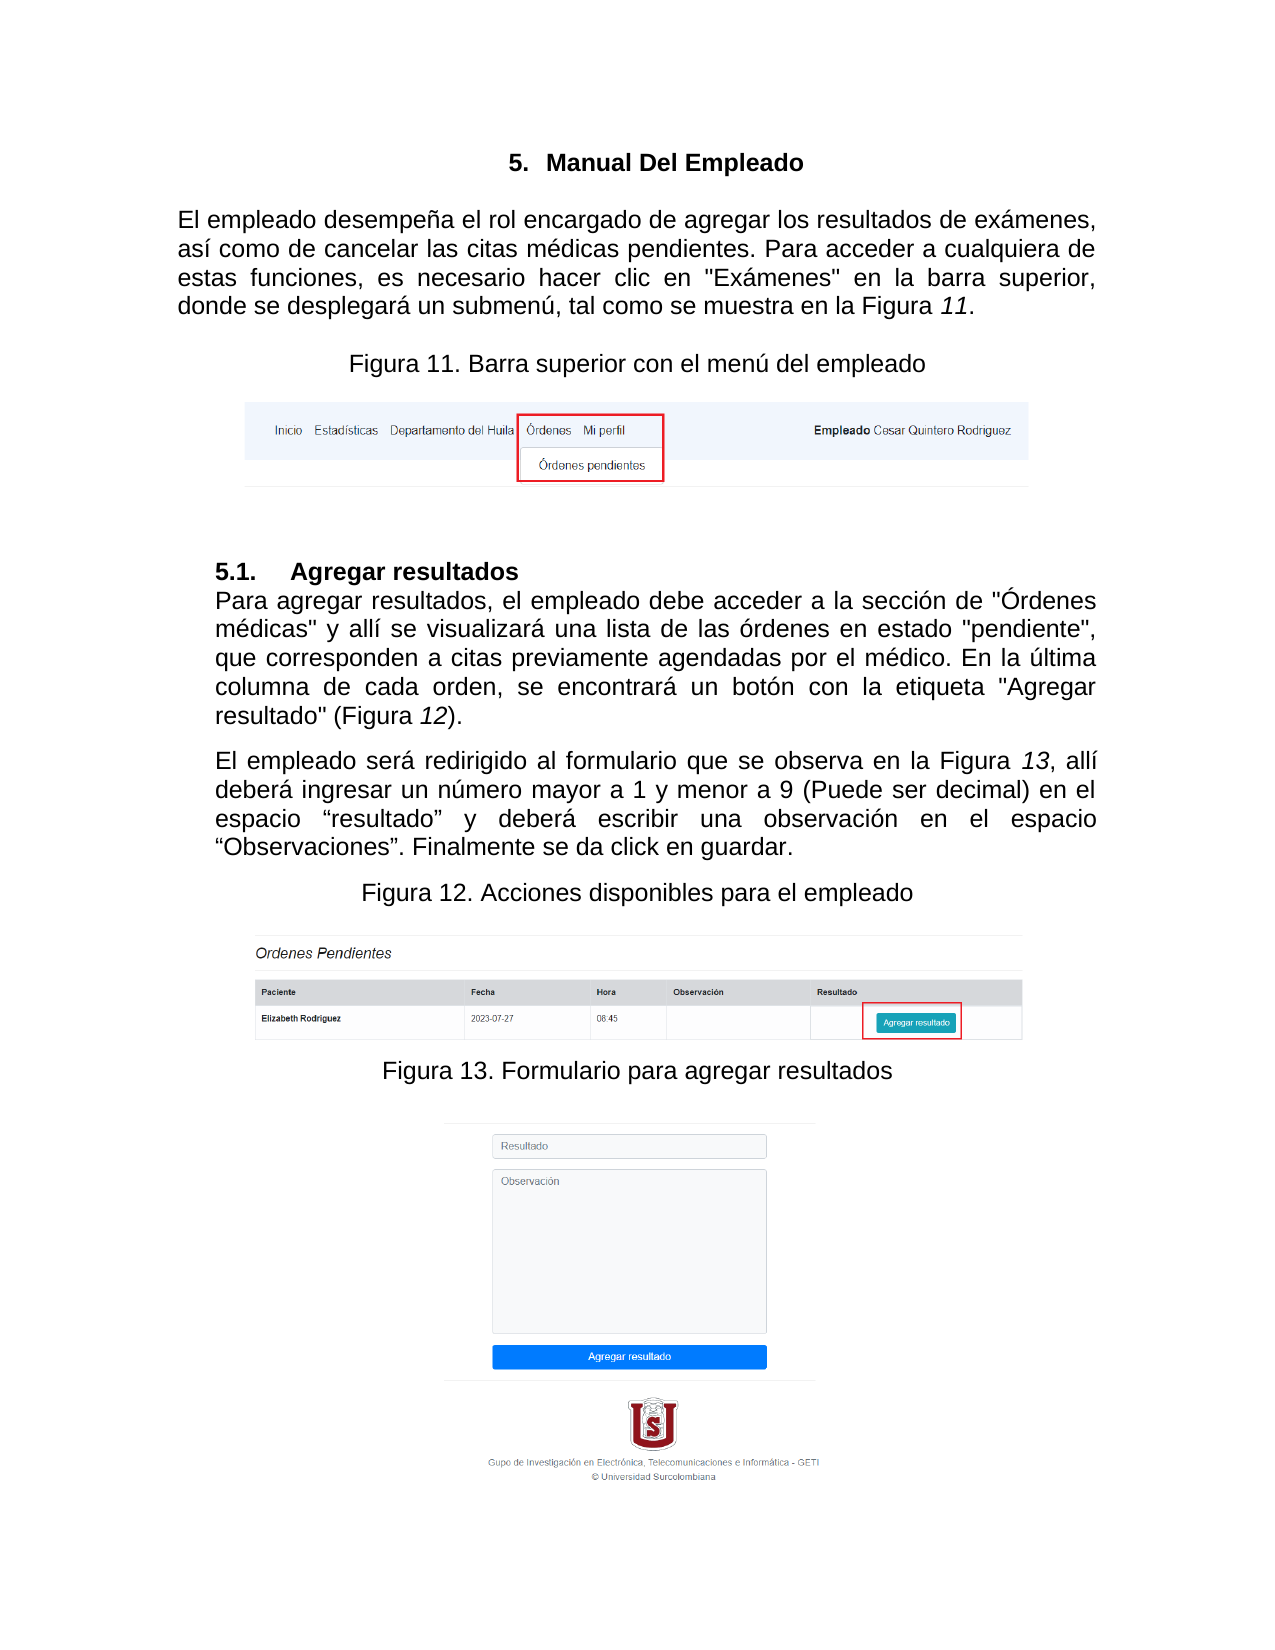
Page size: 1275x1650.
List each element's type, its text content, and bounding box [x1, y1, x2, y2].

picture [244, 402, 1031, 487]
text El empleado será redirigido al formulario que se observa en la Figura 13, allí deberá ingresar un número mayor a 1 y menor a 9 (Puede ser decimal) en el espacio “resultado” y deberá escribir una observación en el espacio “Observaciones”. Finalmente se da click en guardar. [215, 746, 1098, 861]
picture [251, 931, 1024, 1040]
text Para agregar resultados, el empleado debe acceder a la sección de "Órdenes médicas" y allí se visualizará una lista de las órdenes en estado "pendiente", que corresponden a citas previamente agendadas por el médico. En la última columna de cada orden, se encontrará un botón con la etiqueta "Agregar resultado" (Figura 12). [215, 586, 1098, 729]
subtitle Manual Del Empleado [215, 148, 1098, 176]
text Figura 11. Barra superior con el menú del empleado [177, 349, 1098, 378]
subtitle Agregar resultados [215, 557, 1098, 586]
text Figura 13. Formulario para agregar resultados [177, 1056, 1098, 1085]
text Figura 12. Acciones disponibles para el empleado [177, 878, 1098, 907]
picture [443, 1110, 832, 1495]
text El empleado desempeña el rol encargado de agregar los resultados de exámenes, así como de cancelar las citas médicas pendientes. Para acceder a cualquiera de estas funciones, es necesario hacer clic en "Exámenes" en la barra superior, donde se desplegará un submenú, tal como se muestra en la Figura 11. [177, 205, 1098, 320]
